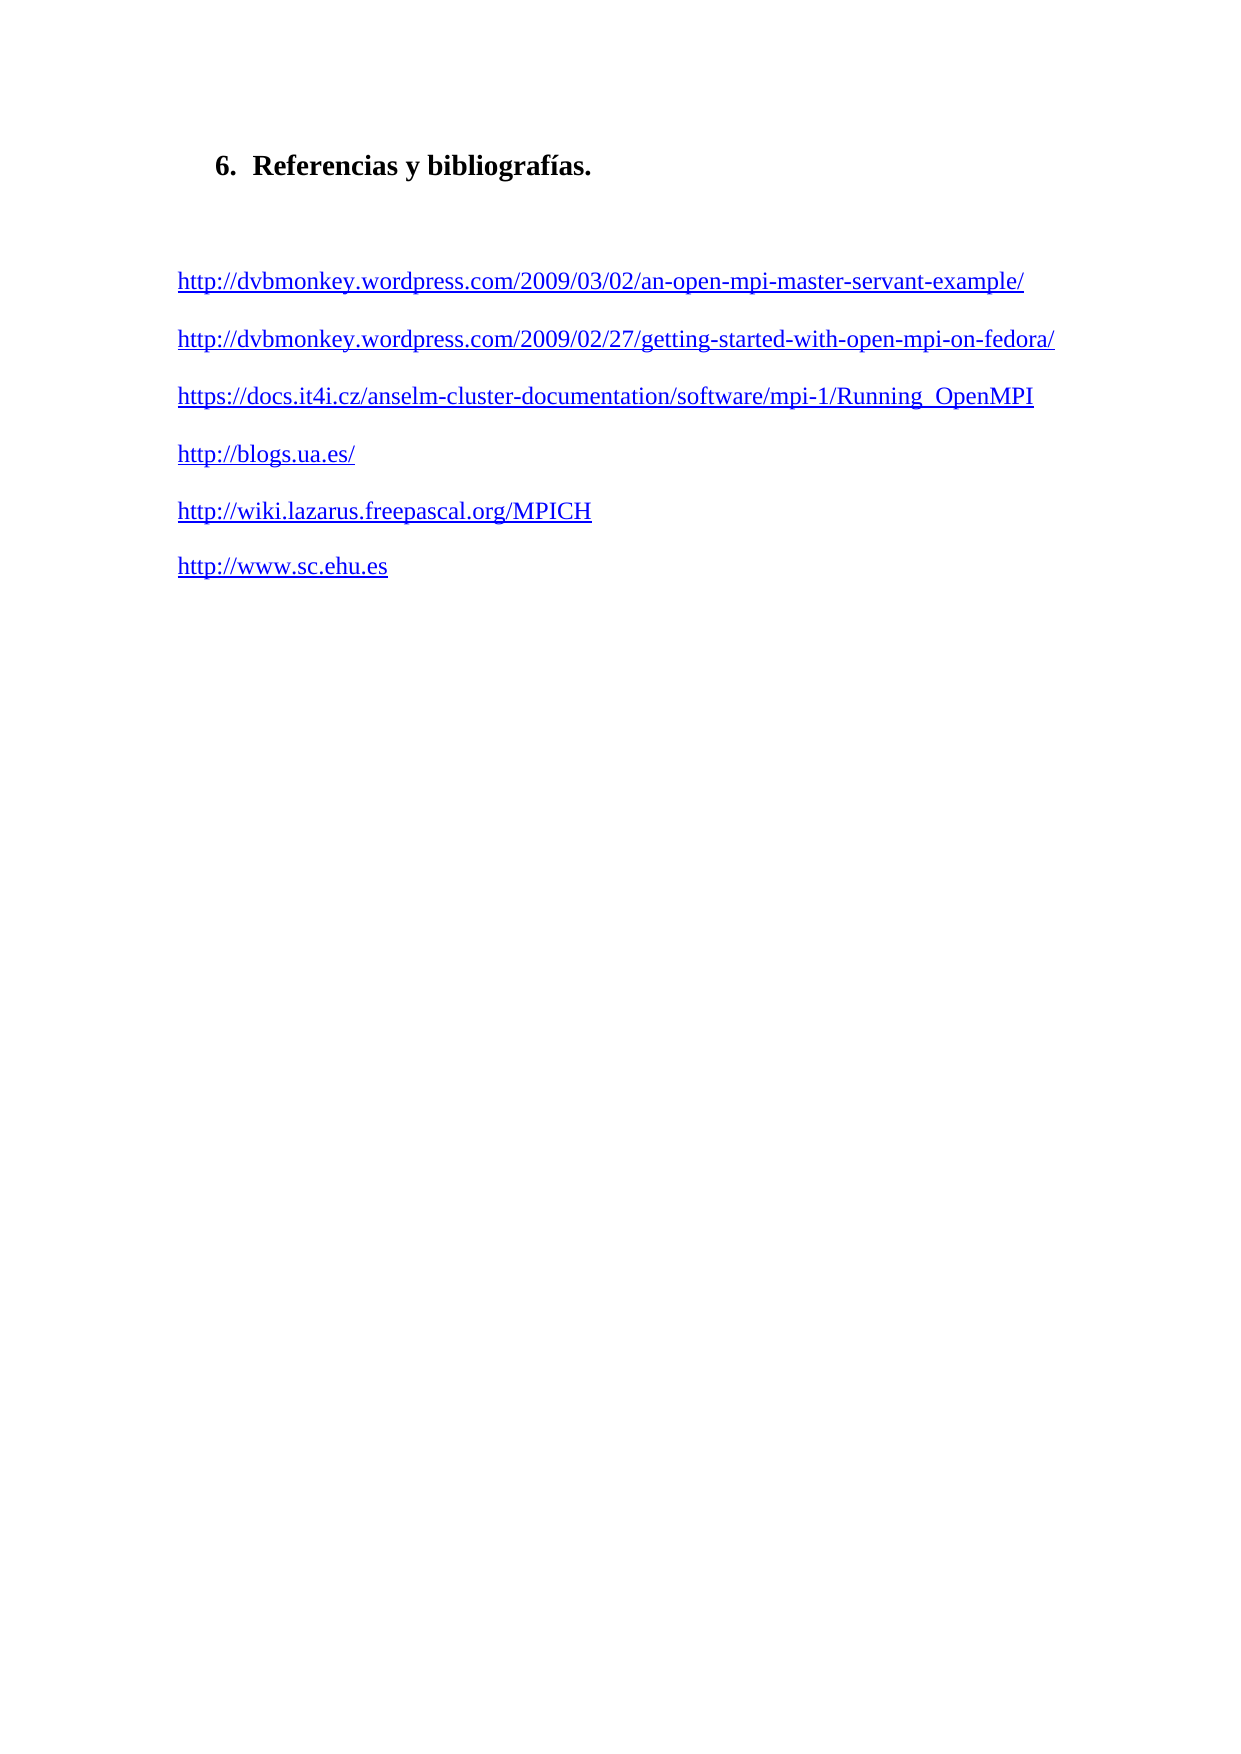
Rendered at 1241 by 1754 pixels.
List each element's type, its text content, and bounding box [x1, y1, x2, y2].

list Referencias y bibliografías. [215, 148, 1063, 181]
text http://www.sc.ehu.es [177, 551, 1063, 580]
text http://wiki.lazarus.freepascal.org/MPICH [177, 496, 1063, 525]
text http://dvbmonkey.wordpress.com/2009/02/27/getting-started-with-open-mpi-on-fedora/ [177, 324, 1063, 353]
text https://docs.it4i.cz/anselm-cluster-documentation/software/mpi-1/Running_OpenMPI [177, 381, 1063, 410]
text http://dvbmonkey.wordpress.com/2009/03/02/an-open-mpi-master-servant-example/ [177, 266, 1063, 295]
text http://blogs.ua.es/ [177, 439, 1063, 468]
